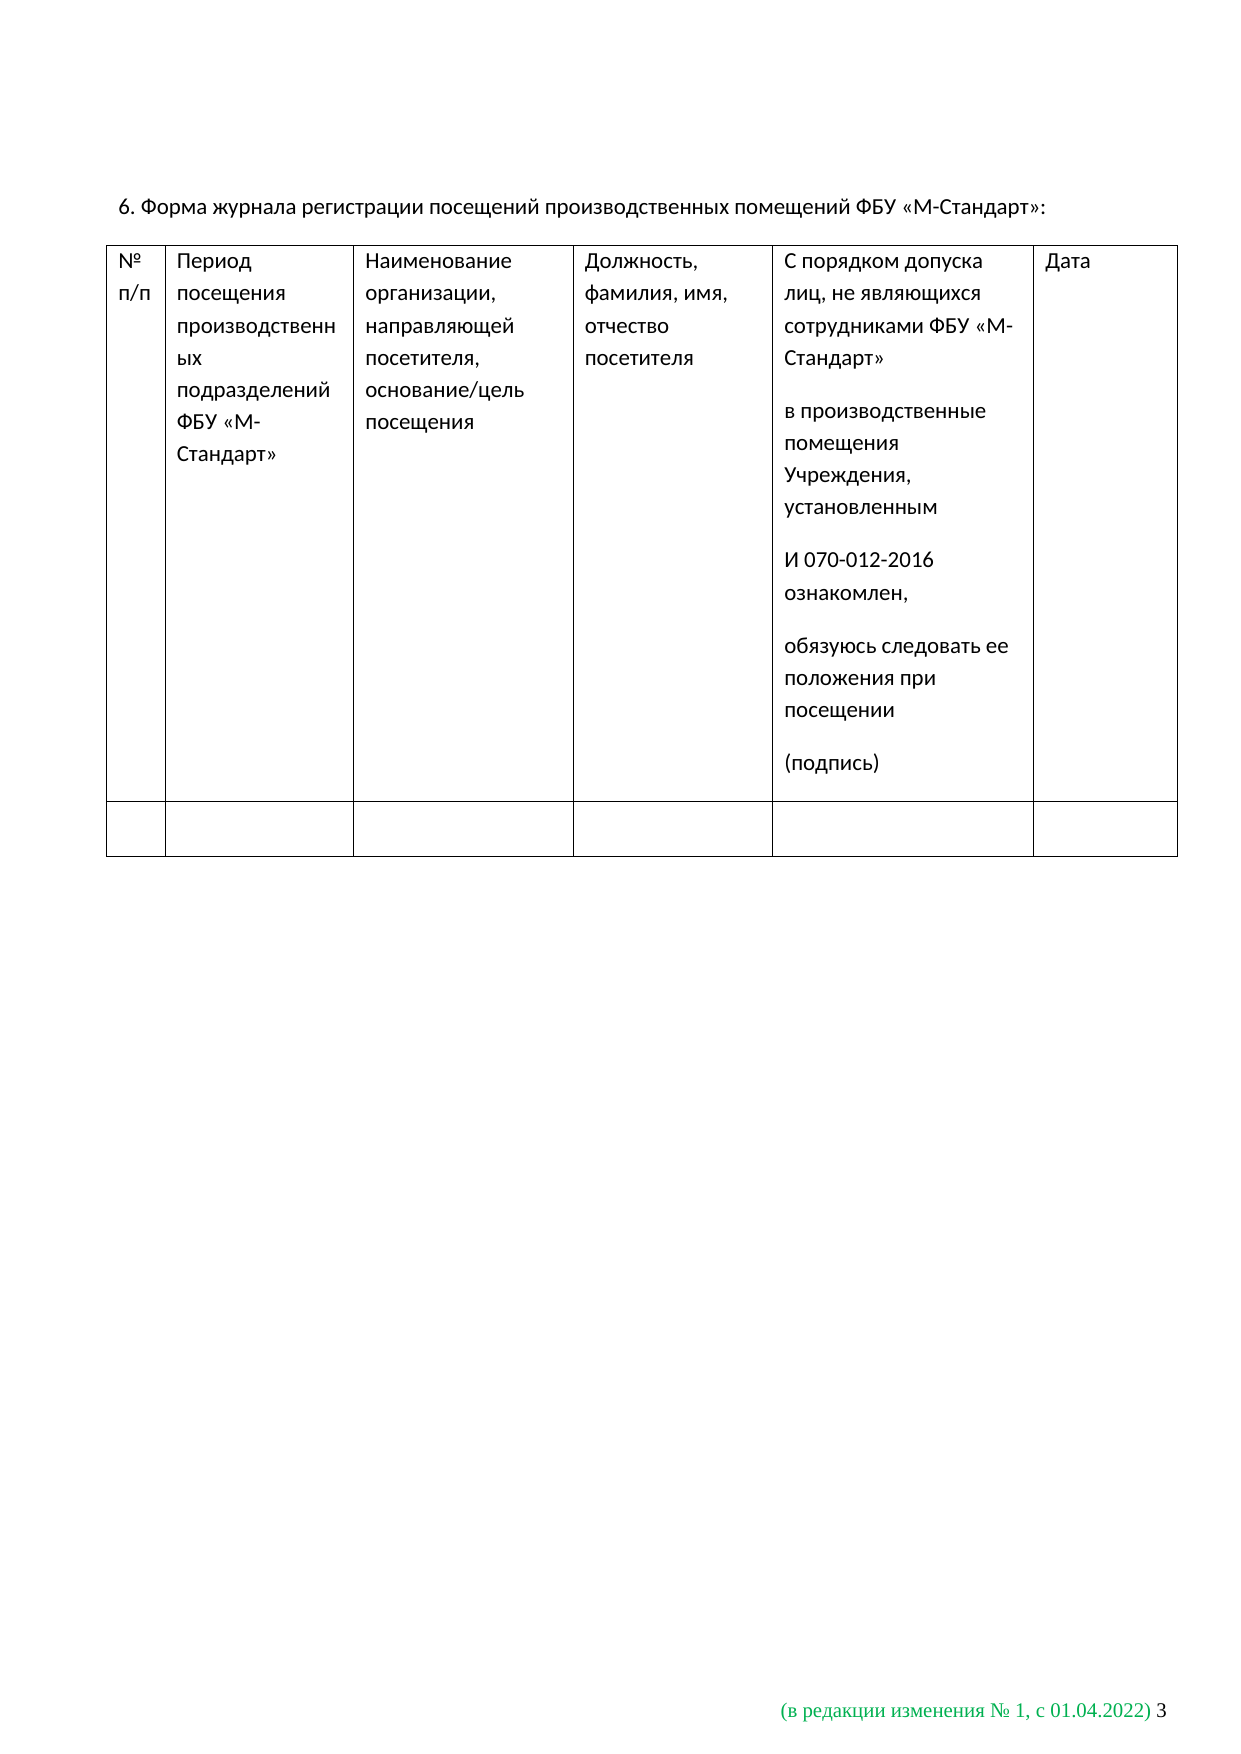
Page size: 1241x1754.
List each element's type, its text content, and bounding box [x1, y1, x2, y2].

table_header Дата [1034, 246, 1177, 801]
table_cell [354, 802, 573, 856]
table_header Наименование организации, направляющей посетителя, основание/цель посещения [354, 246, 573, 801]
table_cell [773, 802, 1033, 856]
table_header Должность, фамилия, имя, отчество посетителя [574, 246, 772, 801]
text 6. Форма журнала регистрации посещений производственных помещений ФБУ «М-Стандарт»: [118, 192, 1167, 220]
table_cell [1034, 802, 1177, 856]
table_header С порядком допуска лиц, не являющихся сотрудниками ФБУ «М-Стандарт» в производственные помещения Учреждения, установленным И 070-012-2016 ознакомлен, обязуюсь следовать ее положения при посещении (подпись) [773, 246, 1033, 801]
table_cell [107, 802, 165, 856]
table_cell [166, 802, 353, 856]
table_cell [574, 802, 772, 856]
table_header Период посещения производственных подразделений ФБУ «М-Стандарт» [166, 246, 353, 801]
table_header № п/п [107, 246, 165, 801]
